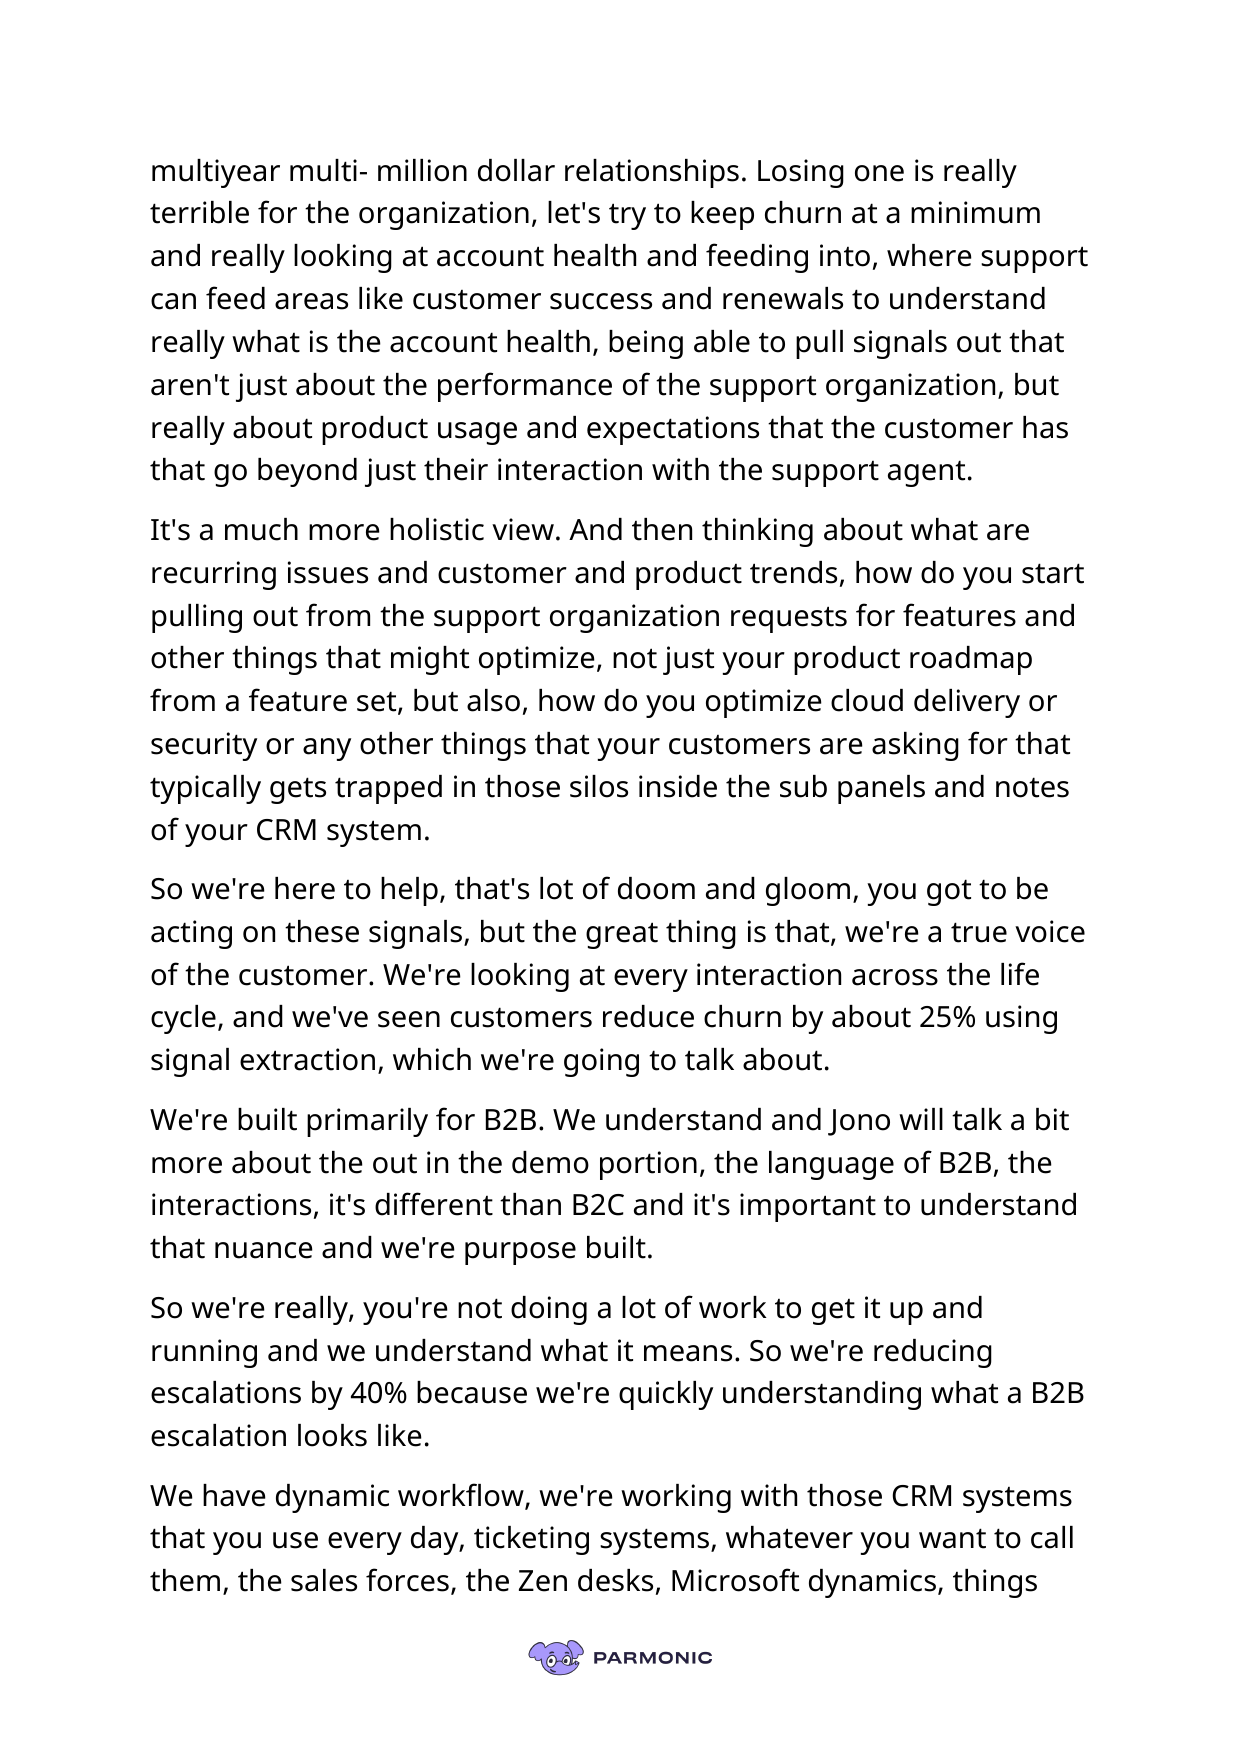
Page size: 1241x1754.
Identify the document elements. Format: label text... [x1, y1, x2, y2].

text So we're really, you're not doing a lot of work to get it up and running and we understand what it means. So we're reducing escalations by 40% because we're quickly understanding what a B2B escalation looks like. [150, 1287, 1090, 1455]
picture [517, 1634, 723, 1681]
text We're built primarily for B2B. We understand and Jono will talk a bit more about the out in the demo portion, the language of B2B, the interactions, it's different than B2C and it's important to understand that nuance and we're purpose built. [150, 1099, 1090, 1267]
text So we're here to help, that's lot of doom and gloom, you got to be acting on these signals, but the great thing is that, we're a true voice of the customer. We're looking at every interaction across the life cycle, and we've seen customers reduce churn by about 25% using signal extraction, which we're going to talk about. [150, 868, 1090, 1079]
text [150, 1475, 1090, 1600]
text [150, 150, 1090, 489]
text It's a much more holistic view. And then thinking about what are recurring issues and customer and product trends, how do you start pulling out from the support organization requests for features and other things that might optimize, not just your product roadmap from a feature set, but also, how do you optimize cloud delivery or security or any other things that your customers are asking for that typically gets trapped in those silos inside the sub panels and notes of your CRM system. [150, 509, 1090, 848]
